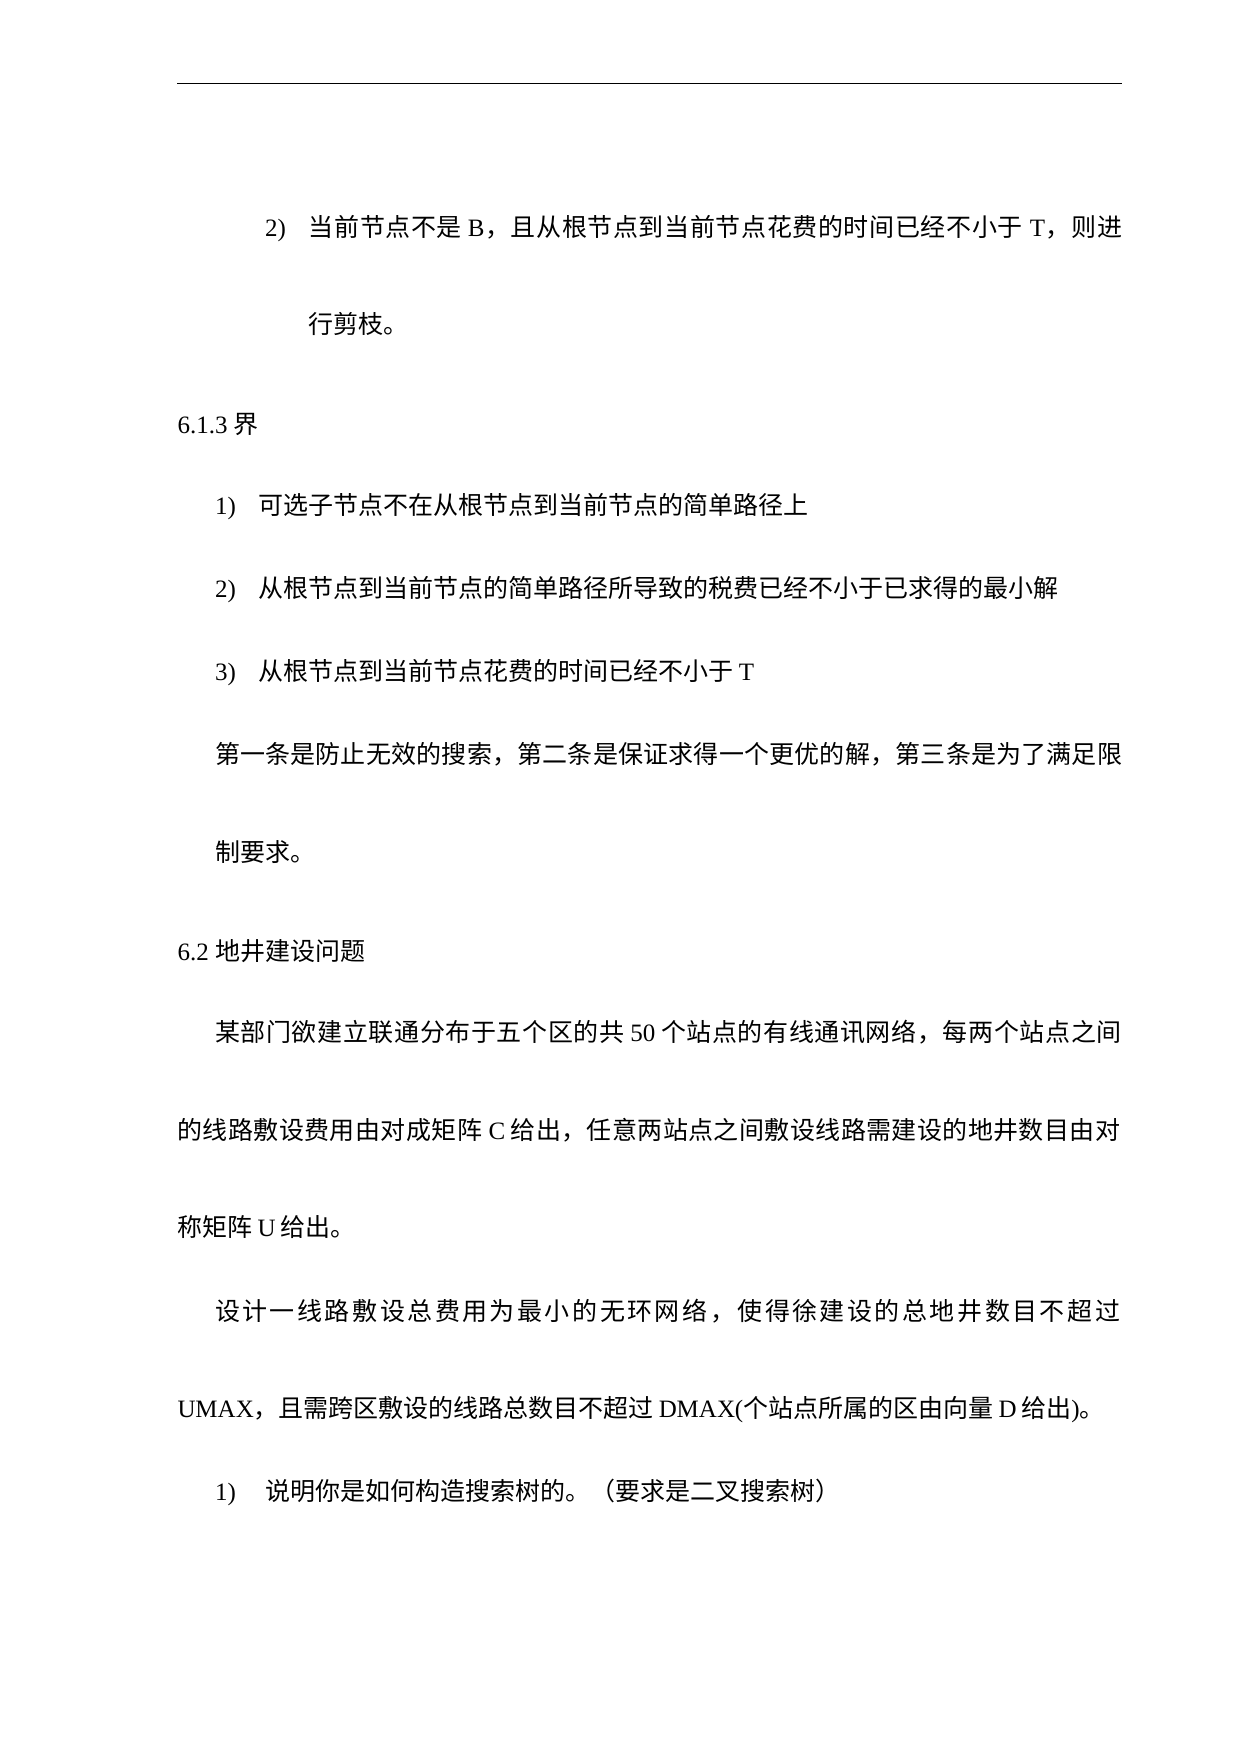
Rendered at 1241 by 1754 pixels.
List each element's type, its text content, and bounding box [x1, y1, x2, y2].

text 1) 说明你是如何构造搜索树的。（要求是二叉搜索树） [177, 1457, 1122, 1522]
subtitle 界 [177, 390, 1122, 455]
subtitle 地井建设问题 [177, 917, 1122, 982]
text 某部门欲建立联通分布于五个区的共50个站点的有线通讯网络，每两个站点之间的线路敷设费用由对成矩阵C给出，任意两站点之间敷设线路需建设的地井数目由对称矩阵U给出。 [177, 998, 1122, 1258]
list 从根节点到当前节点的简单路径所导致的税费已经不小于已求得的最小解 [215, 554, 1122, 619]
list 当前节点不是B，且从根节点到当前节点花费的时间已经不小于T，则进行剪枝。 [265, 193, 1122, 355]
list 可选子节点不在从根节点到当前节点的简单路径上 [215, 471, 1122, 536]
text 设计一线路敷设总费用为最小的无环网络，使得徐建设的总地井数目不超过UMAX，且需跨区敷设的线路总数目不超过DMAX(个站点所属的区由向量D给出)。 [177, 1277, 1122, 1439]
list 从根节点到当前节点花费的时间已经不小于T [215, 637, 1122, 702]
text 第一条是防止无效的搜索，第二条是保证求得一个更优的解，第三条是为了满足限制要求。 [215, 720, 1122, 883]
